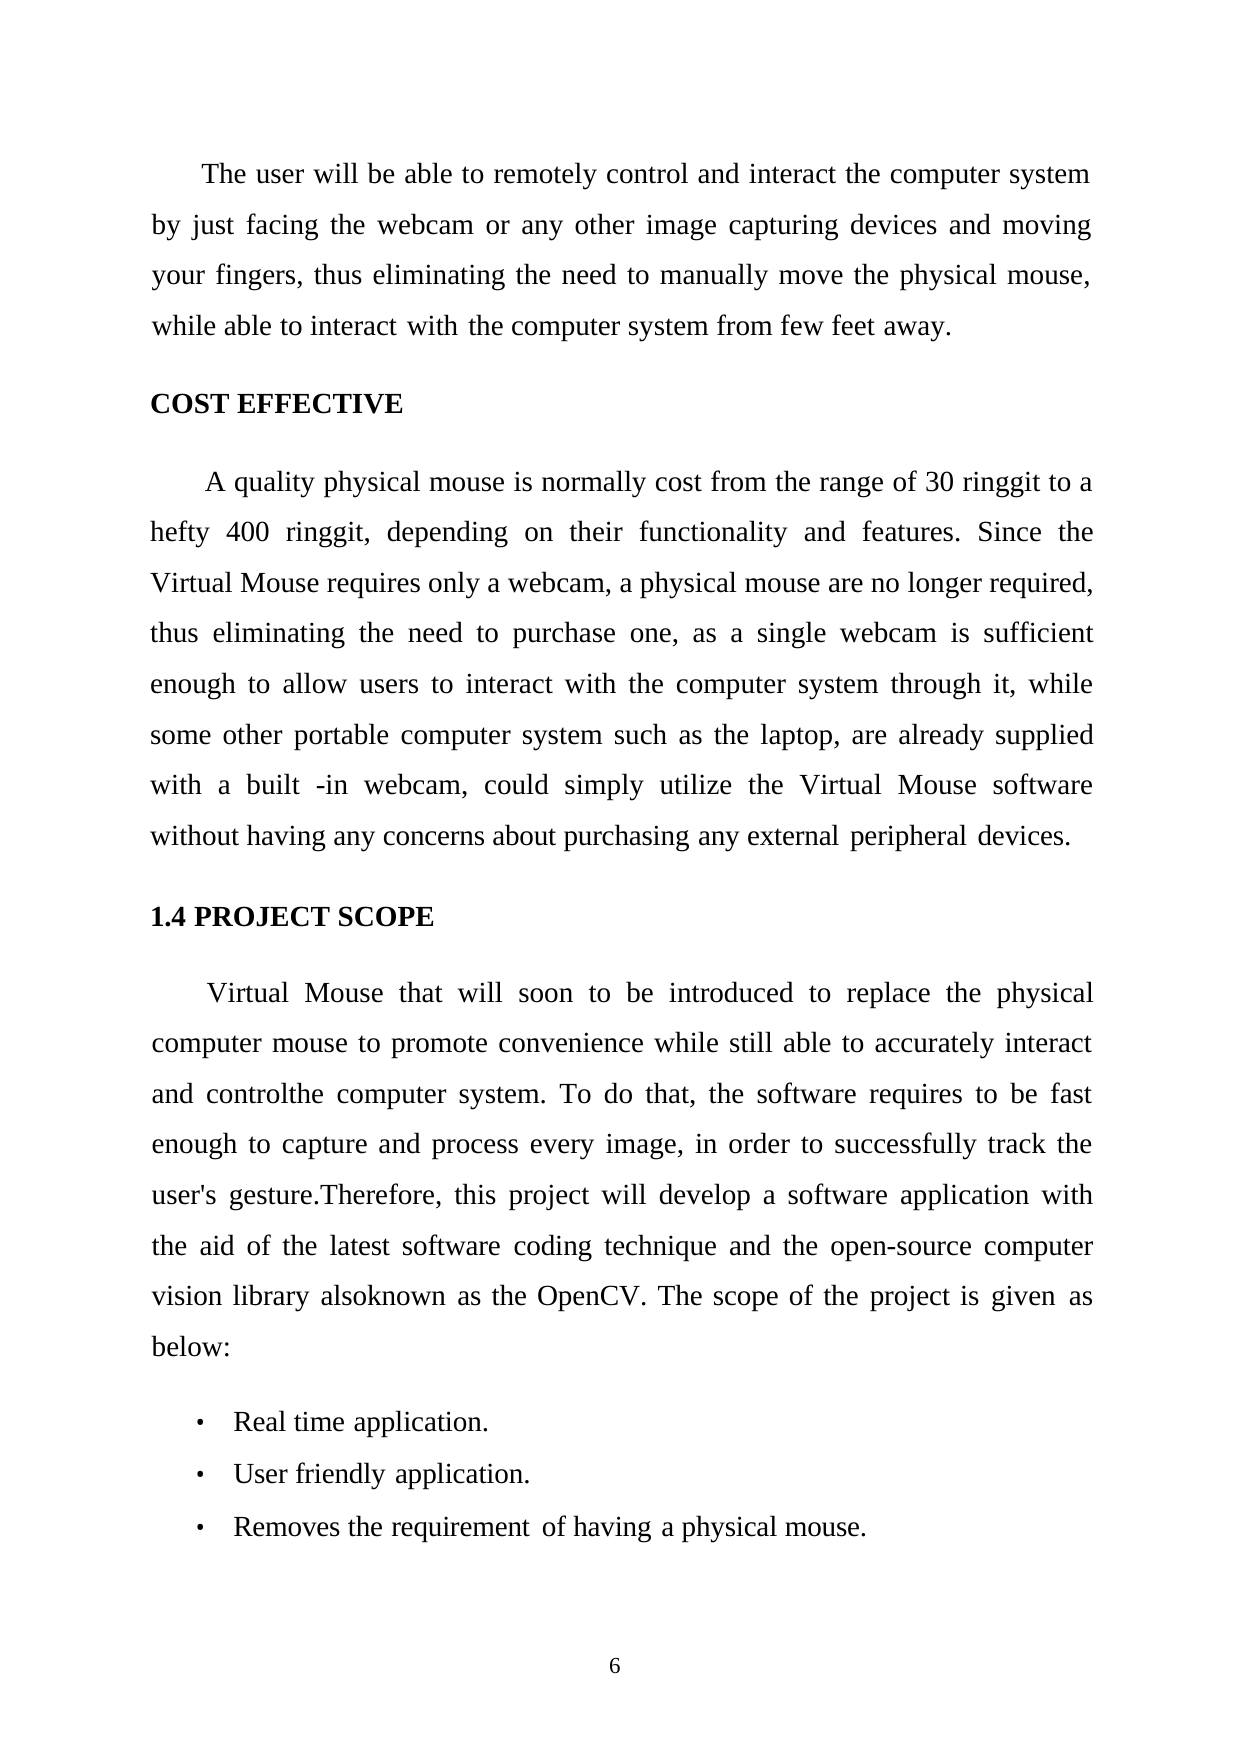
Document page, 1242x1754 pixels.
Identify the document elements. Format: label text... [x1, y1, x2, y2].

list Real time application. [195, 1404, 1171, 1438]
subtitle COST EFFECTIVE [150, 386, 1171, 419]
list Removes the requirement of having a physical mouse. [195, 1509, 1171, 1544]
list User friendly application. [195, 1456, 1171, 1491]
text The user will be able to remotely control and interact the computer system by just facing the webcam or any other image capturing devices and moving your fingers, thus eliminating the need to manually move the physical mouse, while able to interact with the computer system from few feet away. [151, 156, 1091, 342]
text A quality physical mouse is normally cost from the range of 30 ringgit to a hefty 400 ringgit, depending on their functionality and features. Since the Virtual Mouse requires only a webcam, a physical mouse are no longer required, thus eliminating the need to purchase one, as a single webcam is sufficient enough to allow users to interact with the computer system through it, while some other portable computer system such as the laptop, are already supplied with a built -in webcam, could simply utilize the Virtual Mouse software without having any concerns about purchasing any external peripheral devices. [150, 464, 1094, 852]
subtitle PROJECT SCOPE [150, 899, 1171, 932]
text Virtual Mouse that will soon to be introduced to replace the physical computer mouse to promote convenience while still able to accurately interact and controlthe computer system. To do that, the software requires to be fast enough to capture and process every image, in order to successfully track the user's gesture.Therefore, this project will develop a software application with the aid of the latest software coding technique and the open-source computer vision library alsoknown as the OpenCV. The scope of the project is given as below: [151, 975, 1093, 1363]
